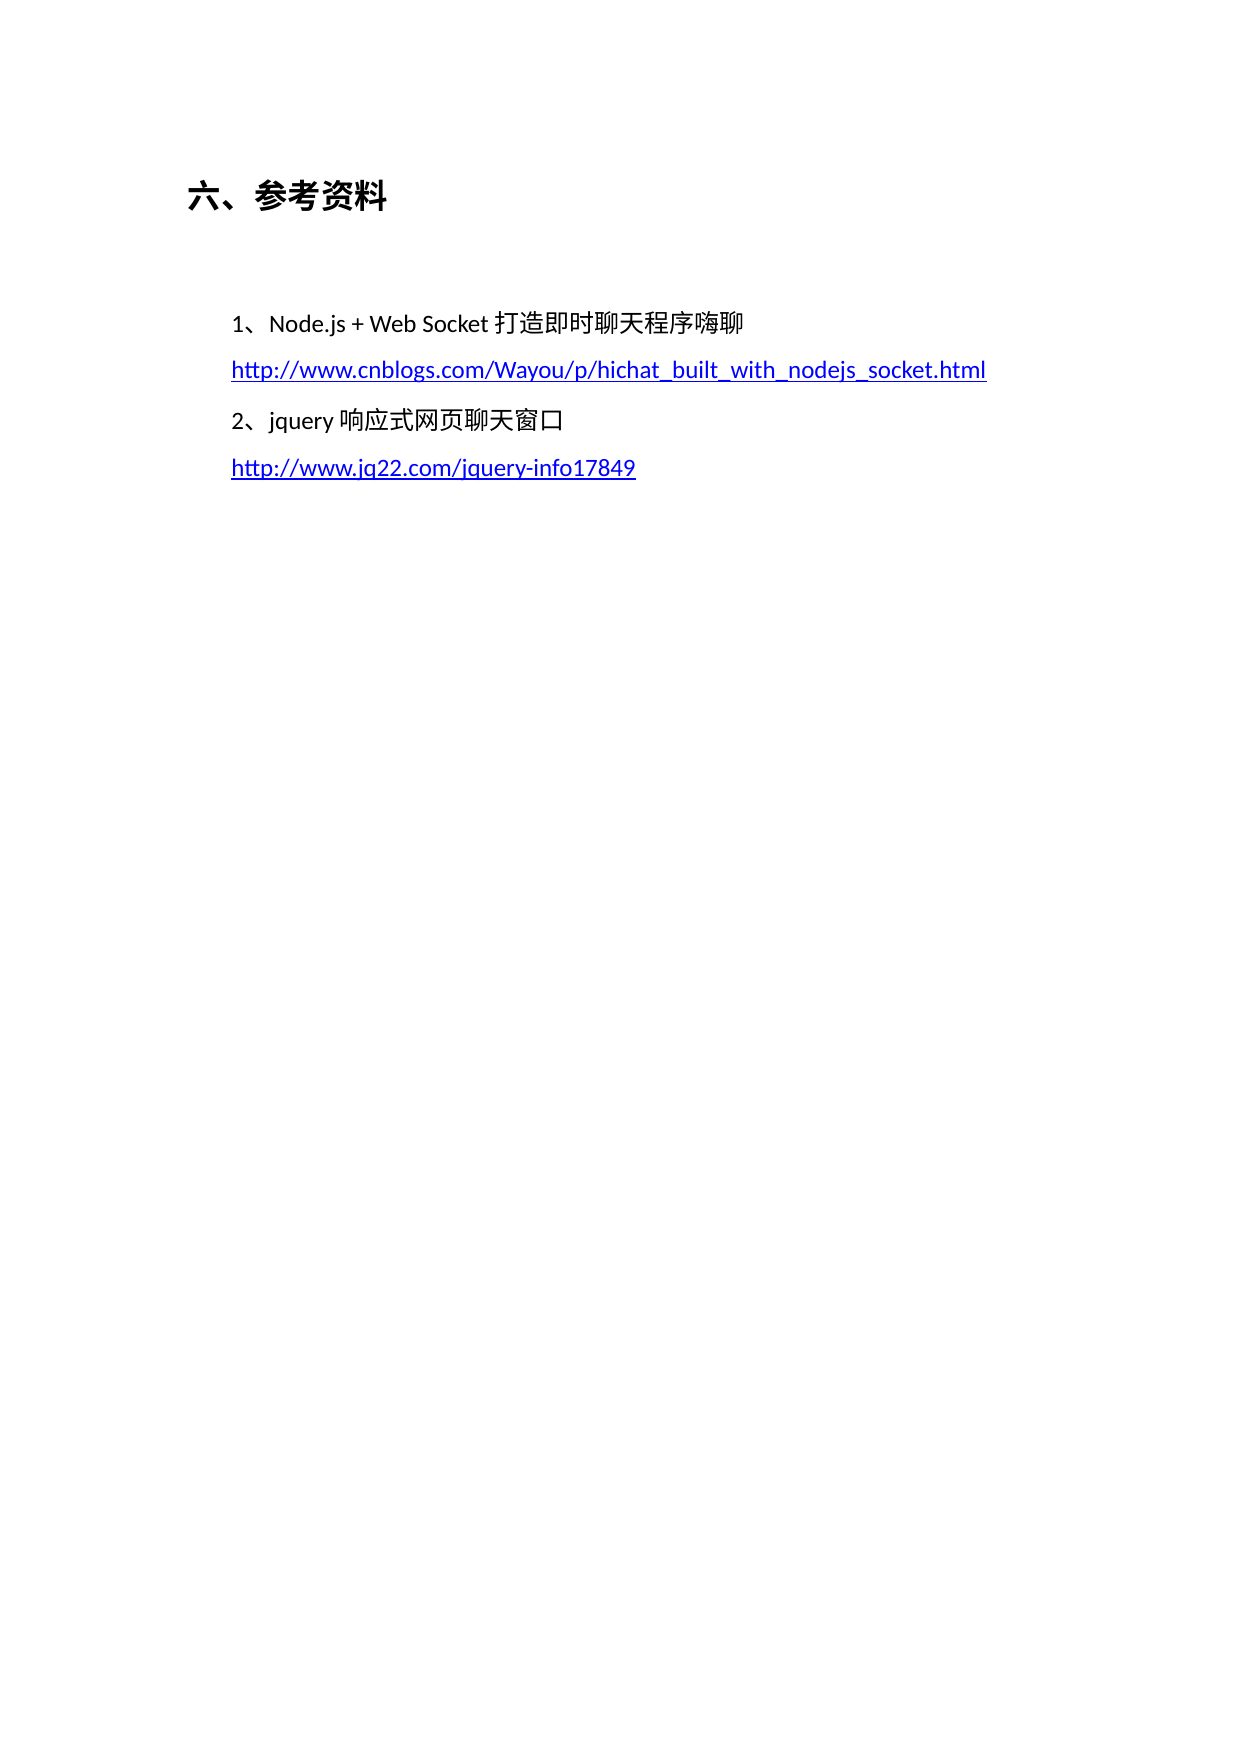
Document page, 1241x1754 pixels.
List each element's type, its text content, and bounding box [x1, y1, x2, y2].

list Node.js + Web Socket 打造即时聊天程序嗨聊 http://www.cnblogs.com/Wayou/p/hichat_built_with_nodejs_socket.html [187, 289, 1053, 386]
list jquery响应式网页聊天窗口 [187, 386, 1053, 451]
list http://www.jq22.com/jquery-info17849 [231, 451, 1053, 484]
subtitle 参考资料 [187, 162, 1053, 227]
